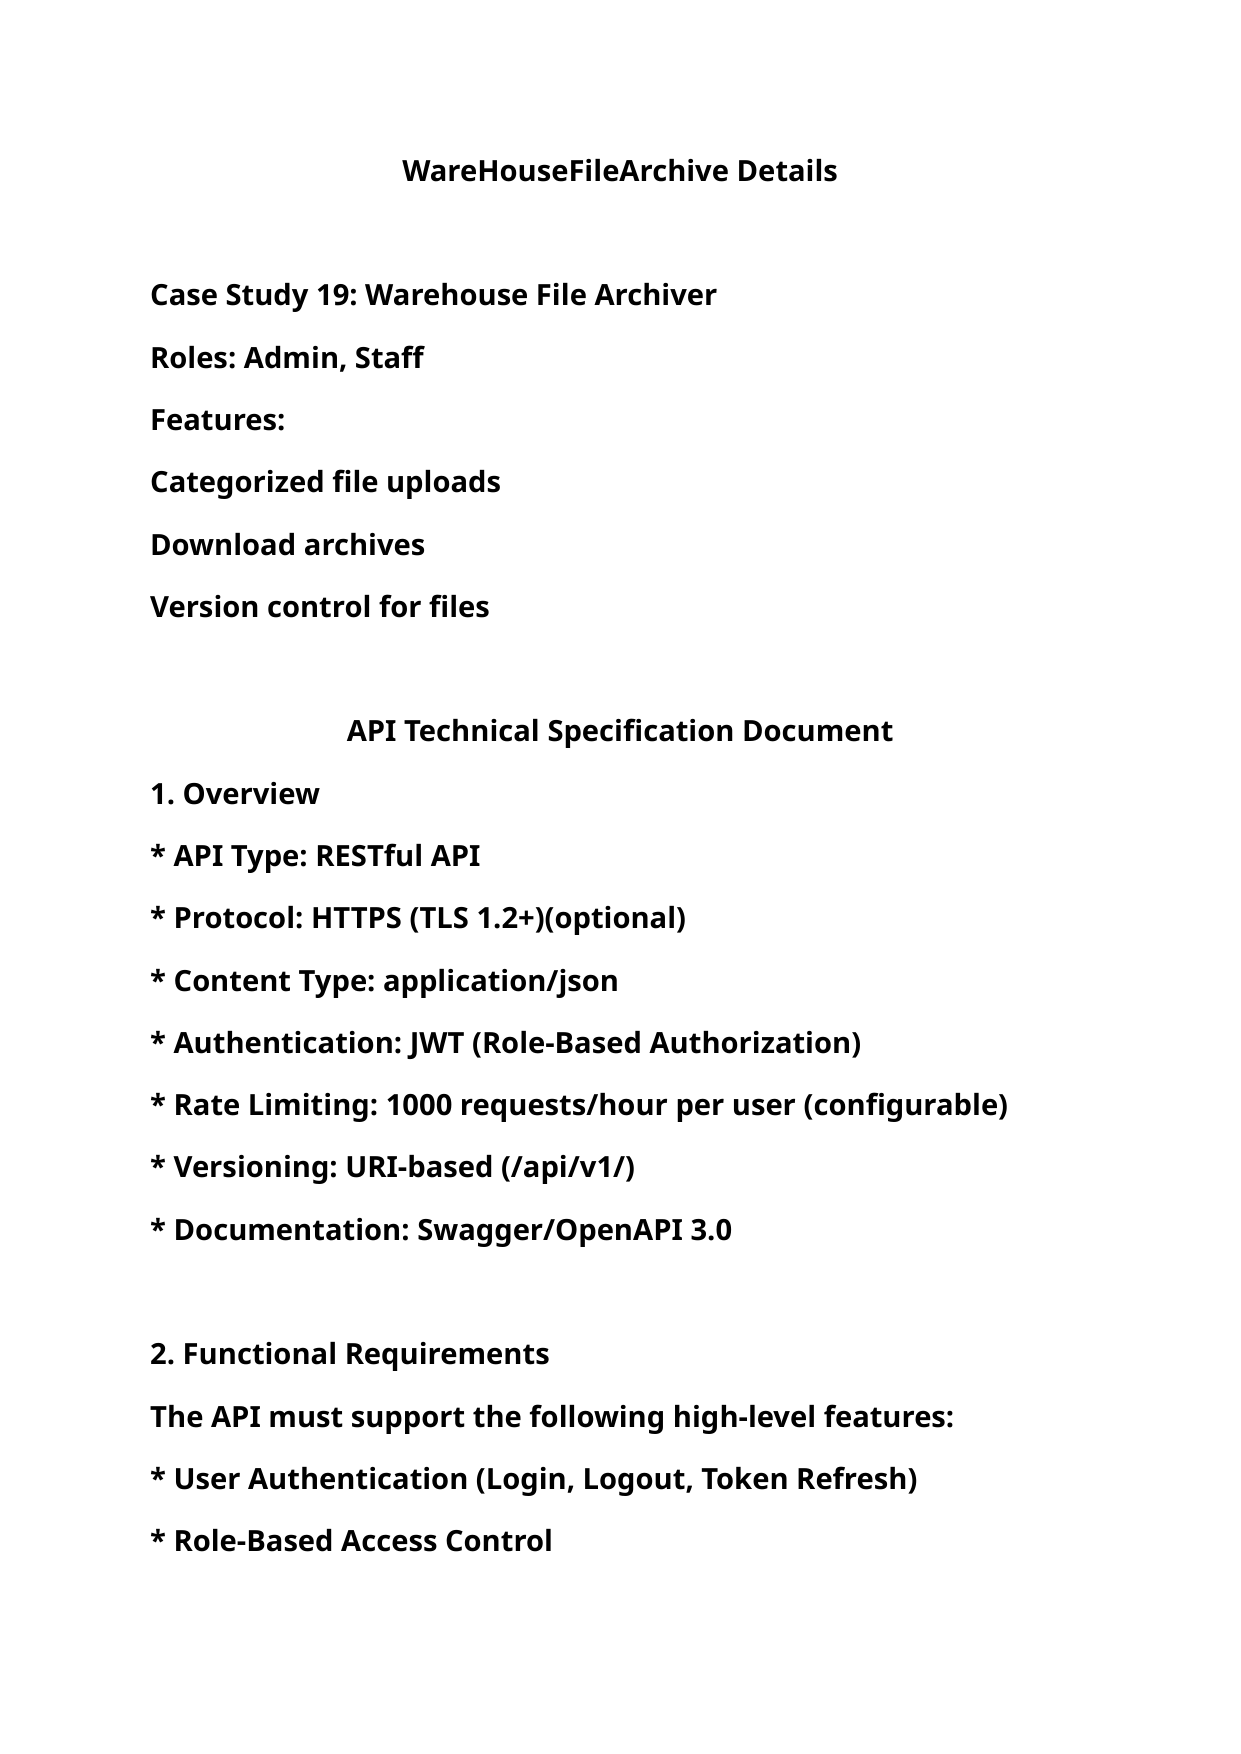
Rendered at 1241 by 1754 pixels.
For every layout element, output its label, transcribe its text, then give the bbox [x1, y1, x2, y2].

text WareHouseFileArchive Details [150, 150, 1090, 190]
text * Documentation: Swagger/OpenAPI 3.0 [150, 1209, 1090, 1249]
text * API Type: RESTful API [150, 835, 1090, 875]
text * Content Type: application/json [150, 960, 1090, 999]
text * Versioning: URI-based (/api/v1/) [150, 1147, 1090, 1186]
text Download archives [150, 524, 1090, 563]
text * Rate Limiting: 1000 requests/hour per user (configurable) [150, 1084, 1090, 1124]
text Categorized file uploads [150, 461, 1090, 501]
text 2. Functional Requirements [150, 1333, 1090, 1373]
text Case Study 19: Warehouse File Archiver [150, 274, 1090, 314]
text * Protocol: HTTPS (TLS 1.2+)(optional) [150, 897, 1090, 937]
text * Authentication: JWT (Role-Based Authorization) [150, 1022, 1090, 1062]
text The API must support the following high-level features: [150, 1396, 1090, 1436]
text 1. Overview [150, 773, 1090, 813]
text Roles: Admin, Staff [150, 337, 1090, 377]
text Features: [150, 399, 1090, 439]
text API Technical Specification Document [150, 711, 1090, 750]
text * Role-Based Access Control [150, 1520, 1090, 1560]
text * User Authentication (Login, Logout, Token Refresh) [150, 1458, 1090, 1498]
text Version control for files [150, 586, 1090, 626]
